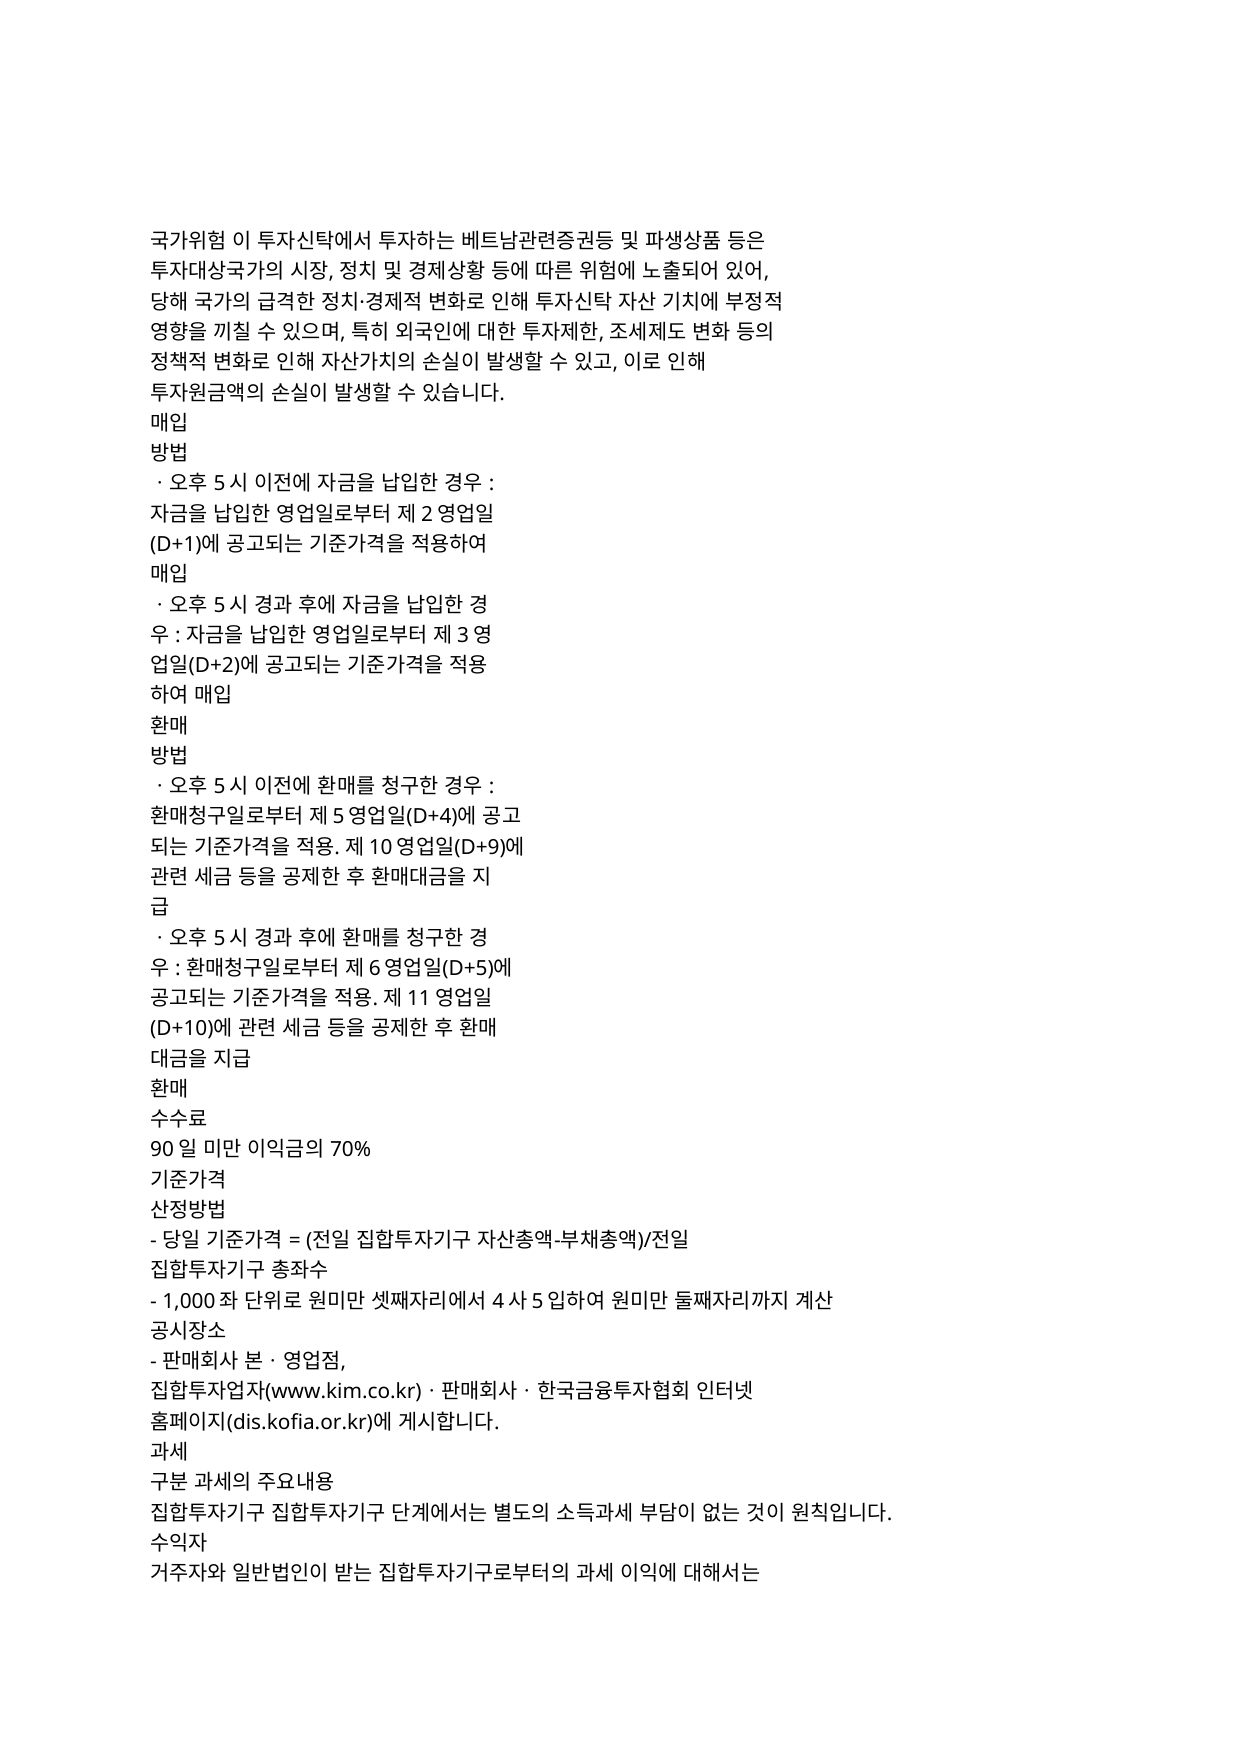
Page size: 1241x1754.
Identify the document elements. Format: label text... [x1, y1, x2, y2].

text ㆍ오후 5시 이전에 환매를 청구한 경우 : [150, 769, 1090, 800]
text 90일 미만 이익금의 70% [150, 1133, 1090, 1163]
text (D+1)에 공고되는 기준가격을 적용하여 [150, 527, 1090, 558]
text 관련 세금 등을 공제한 후 환매대금을 지 [150, 860, 1090, 891]
text 당해 국가의 급격한 정치·경제적 변화로 인해 투자신탁 자산 기치에 부정적 [150, 285, 1090, 315]
text 하여 매입 [150, 679, 1090, 709]
text 급 [150, 891, 1090, 921]
text 대금을 지급 [150, 1042, 1090, 1072]
text 기준가격 [150, 1163, 1090, 1193]
text 자금을 납입한 영업일로부터 제2영업일 [150, 497, 1090, 527]
text 매입 [150, 558, 1090, 588]
text 우 : 자금을 납입한 영업일로부터 제3영 [150, 618, 1090, 648]
text 매입 [150, 406, 1090, 436]
text 산정방법 [150, 1193, 1090, 1223]
text 영향을 끼칠 수 있으며, 특히 외국인에 대한 투자제한, 조세제도 변화 등의 [150, 315, 1090, 346]
text 수수료 [150, 1102, 1090, 1133]
text ㆍ오후 5시 경과 후에 환매를 청구한 경 [150, 921, 1090, 951]
text 공시장소 [150, 1314, 1090, 1344]
text ㆍ오후 5시 경과 후에 자금을 납입한 경 [150, 588, 1090, 618]
text - 당일 기준가격 = (전일 집합투자기구 자산총액-부채총액)/전일 [150, 1223, 1090, 1254]
text 수익자 [150, 1526, 1090, 1556]
text - 판매회사 본ㆍ영업점, [150, 1344, 1090, 1375]
text (D+10)에 관련 세금 등을 공제한 후 환매 [150, 1012, 1090, 1042]
text 되는 기준가격을 적용. 제10영업일(D+9)에 [150, 830, 1090, 860]
text 투자원금액의 손실이 발생할 수 있습니다. [150, 376, 1090, 406]
text 방법 [150, 739, 1090, 769]
text ㆍ오후 5시 이전에 자금을 납입한 경우 : [150, 467, 1090, 497]
text 환매 [150, 709, 1090, 739]
text 집합투자기구 집합투자기구 단계에서는 별도의 소득과세 부담이 없는 것이 원칙입니다. [150, 1496, 1090, 1526]
text 국가위험 이 투자신탁에서 투자하는 베트남관련증권등 및 파생상품 등은 [150, 224, 1090, 255]
text 공고되는 기준가격을 적용. 제11영업일 [150, 981, 1090, 1012]
text 환매 [150, 1072, 1090, 1102]
text 투자대상국가의 시장, 정치 및 경제상황 등에 따른 위험에 노출되어 있어, [150, 255, 1090, 285]
text 환매청구일로부터 제5영업일(D+4)에 공고 [150, 800, 1090, 830]
text 우 : 환매청구일로부터 제6영업일(D+5)에 [150, 951, 1090, 981]
text 과세 [150, 1435, 1090, 1466]
text 정책적 변화로 인해 자산가치의 손실이 발생할 수 있고, 이로 인해 [150, 346, 1090, 376]
text 구분 과세의 주요내용 [150, 1466, 1090, 1496]
text 집합투자업자(www.kim.co.kr)ㆍ판매회사ㆍ한국금융투자협회 인터넷 [150, 1375, 1090, 1405]
text 방법 [150, 436, 1090, 467]
text - 1,000좌 단위로 원미만 셋째자리에서 4사5입하여 원미만 둘째자리까지 계산 [150, 1284, 1090, 1314]
text 업일(D+2)에 공고되는 기준가격을 적용 [150, 648, 1090, 679]
text 집합투자기구 총좌수 [150, 1254, 1090, 1284]
text 홈페이지(dis.kofia.or.kr)에 게시합니다. [150, 1405, 1090, 1435]
text 거주자와 일반법인이 받는 집합투자기구로부터의 과세 이익에 대해서는 [150, 1556, 1090, 1586]
